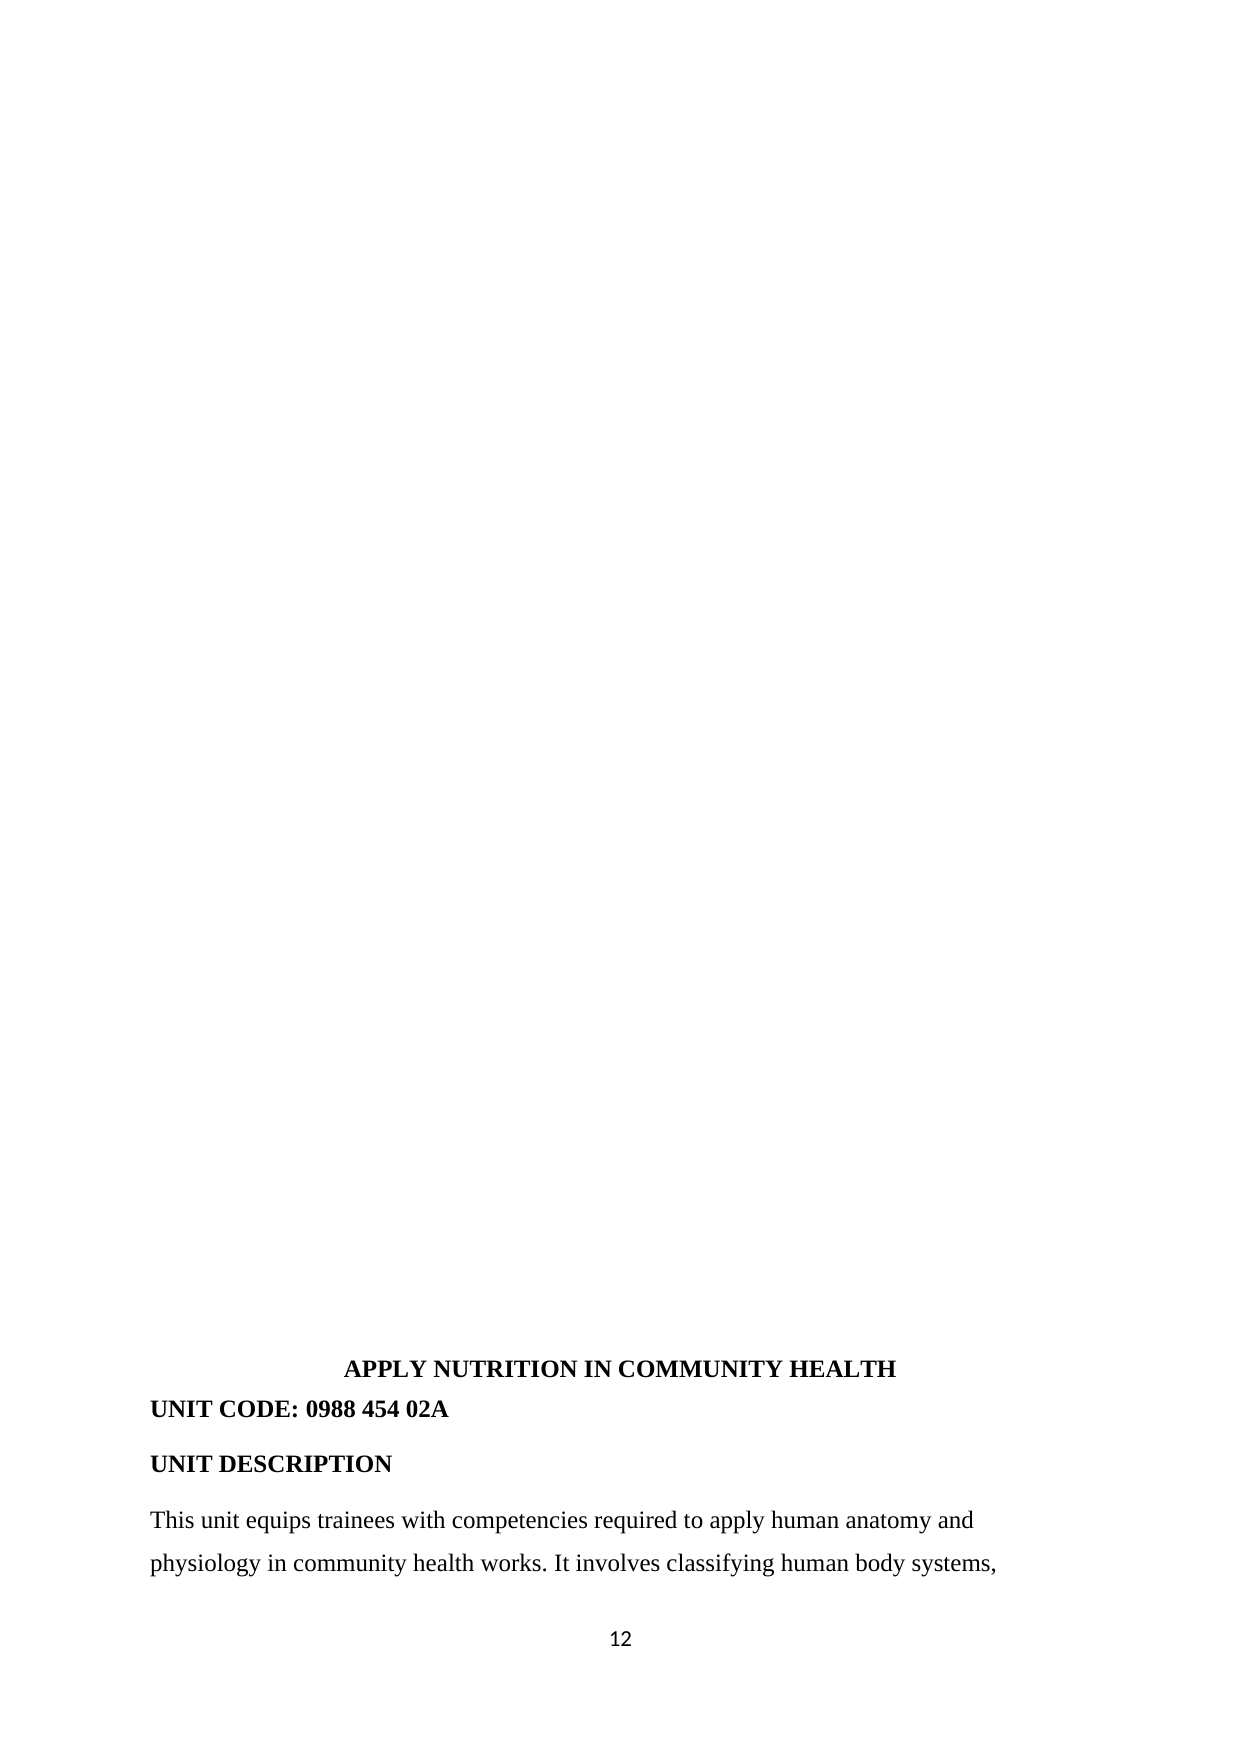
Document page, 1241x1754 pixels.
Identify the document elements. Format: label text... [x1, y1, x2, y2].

subtitle APPLY NUTRITION IN COMMUNITY HEALTH [150, 1354, 1090, 1383]
text UNIT CODE: 0988 454 02A [150, 1394, 1090, 1423]
text UNIT DESCRIPTION [150, 1449, 1090, 1478]
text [150, 1505, 1090, 1577]
